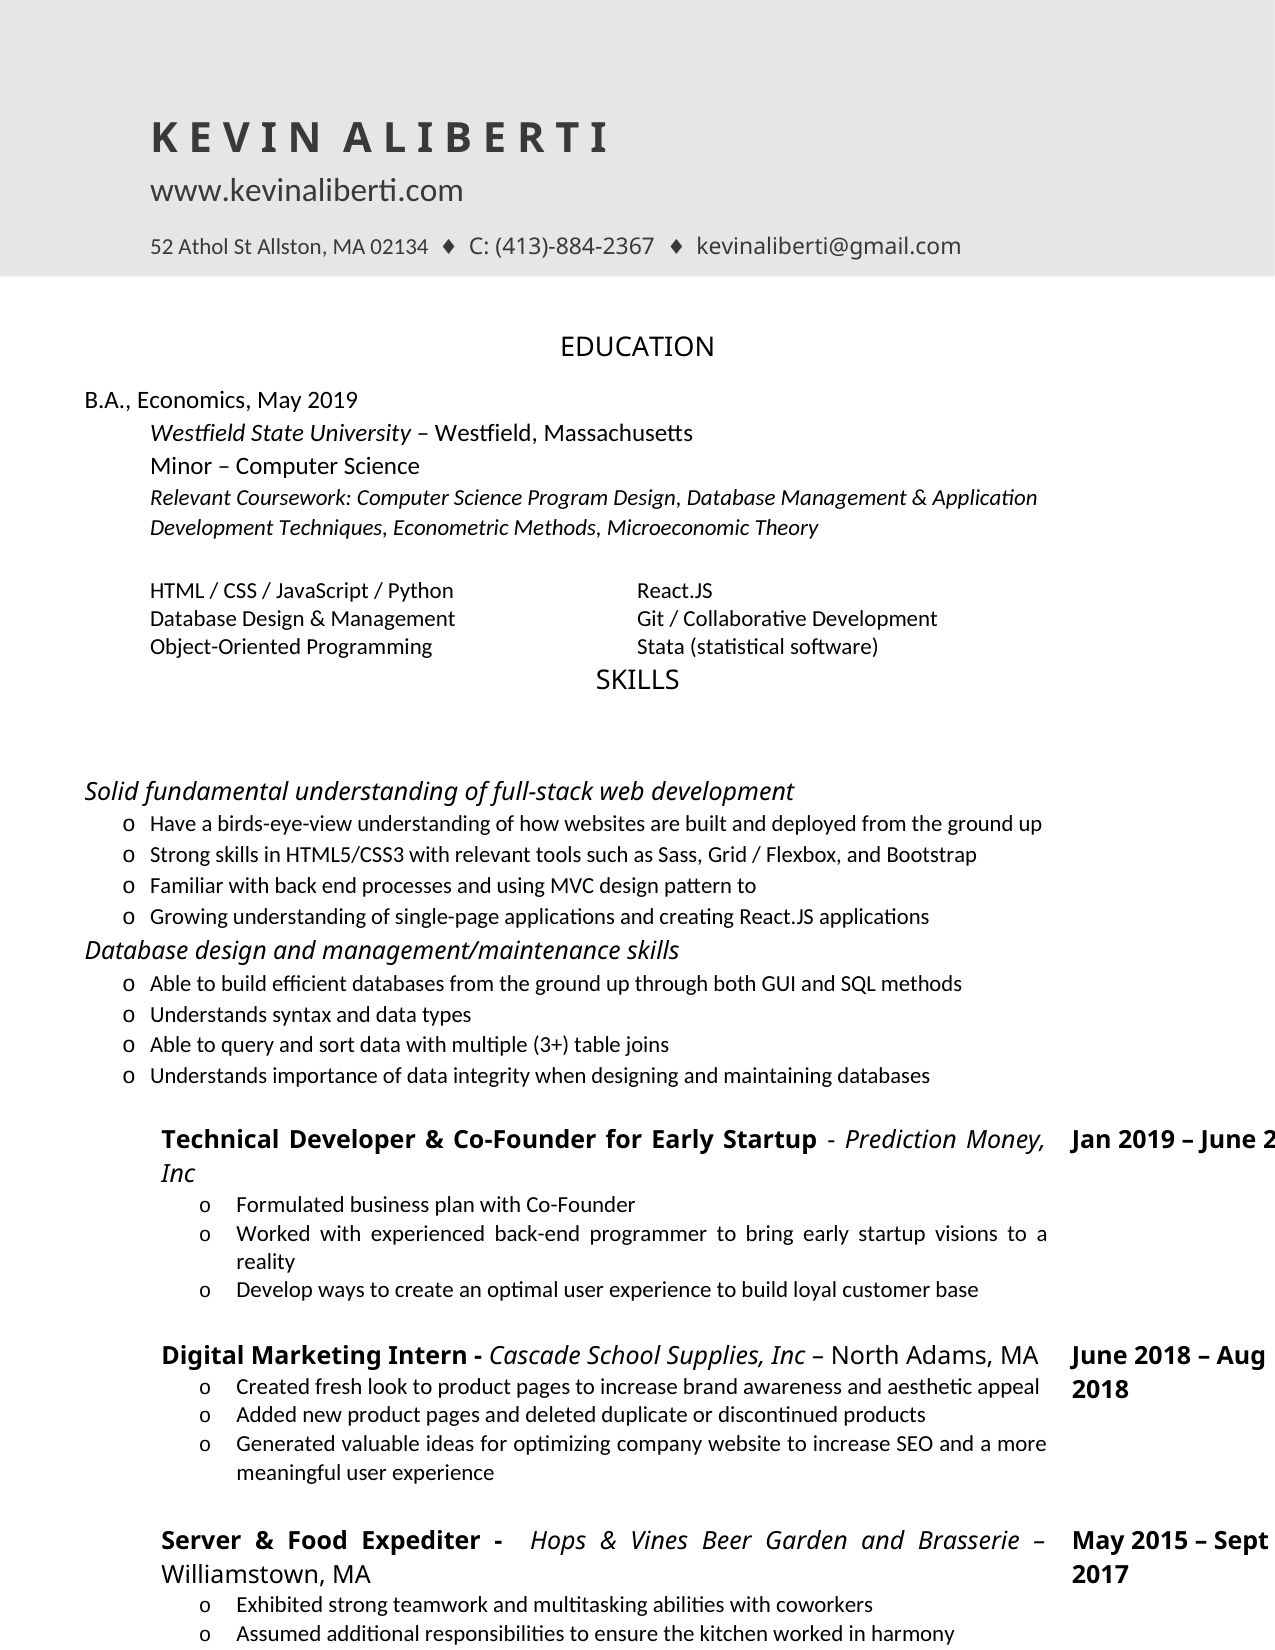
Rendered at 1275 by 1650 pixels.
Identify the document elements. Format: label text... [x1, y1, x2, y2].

text SKILLS [150, 660, 1125, 697]
table_cell Digital Marketing Intern - Cascade School Supplies, Inc – North Adams, MA Created fresh look to product pages to increase brand awareness and aesthetic appeal Added new product pages and deleted duplicate or discontinued products Generated valuable ideas for optimizing company website to increase SEO and a more meaningful user experience [150, 1338, 1060, 1522]
table_cell June 2018 – Aug 2018 [1060, 1338, 1275, 1522]
list Understands syntax and data types [122, 1000, 1125, 1029]
table_header React.JS [637, 576, 1124, 604]
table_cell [150, 1523, 1060, 1648]
list Able to build efficient databases from the ground up through both GUI and SQL methods [122, 969, 1125, 998]
list Understands importance of data integrity when designing and maintaining databases [122, 1061, 1125, 1091]
text Westfield State University – Westfield, Massachusetts [150, 417, 1125, 448]
table_header HTML / CSS / JavaScript / Python [150, 576, 637, 604]
text Relevant Coursework: Computer Science Program Design, Database Management & Application Development Techniques, Econometric Methods, Microeconomic Theory [150, 483, 1125, 541]
text Solid fundamental understanding of full-stack web development [84, 773, 1125, 807]
table_cell Object-Oriented Programming [150, 632, 637, 660]
text Minor – Computer Science [150, 450, 1125, 481]
table_cell Git / Collaborative Development [637, 604, 1124, 632]
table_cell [1060, 1523, 1275, 1648]
list Growing understanding of single-page applications and creating React.JS applications [122, 902, 1125, 931]
table_header Jan 2019 – June 2019 [1060, 1122, 1275, 1338]
list Strong skills in HTML5/CSS3 with relevant tools such as Sass, Grid / Flexbox, and Bootstrap [122, 840, 1125, 869]
text EDUCATION [150, 328, 1125, 364]
text 52 Athol St Allston, MA 02134 ♦ C: (413)-884-2367 ♦ kevinaliberti@gmail.com [150, 230, 1125, 261]
table_cell Database Design & Management [150, 604, 637, 632]
text K E V I N A L I B E R T I [150, 108, 1125, 165]
table_header Technical Developer & Co-Founder for Early Startup - Prediction Money, Inc Formulated business plan with Co-Founder Worked with experienced back-end programmer to bring early startup visions to a reality Develop ways to create an optimal user experience to build loyal customer base [150, 1122, 1060, 1338]
table_cell Stata (statistical software) [637, 632, 1124, 660]
text www.kevinaliberti.com [150, 169, 1125, 210]
list Have a birds-eye-view understanding of how websites are built and deployed from the ground up [122, 809, 1125, 838]
text B.A., Economics, May 2019 [84, 384, 1125, 415]
list Familiar with back end processes and using MVC design pattern to [122, 871, 1125, 900]
text Database design and management/maintenance skills [84, 933, 1125, 967]
list Able to query and sort data with multiple (3+) table joins [122, 1031, 1125, 1060]
